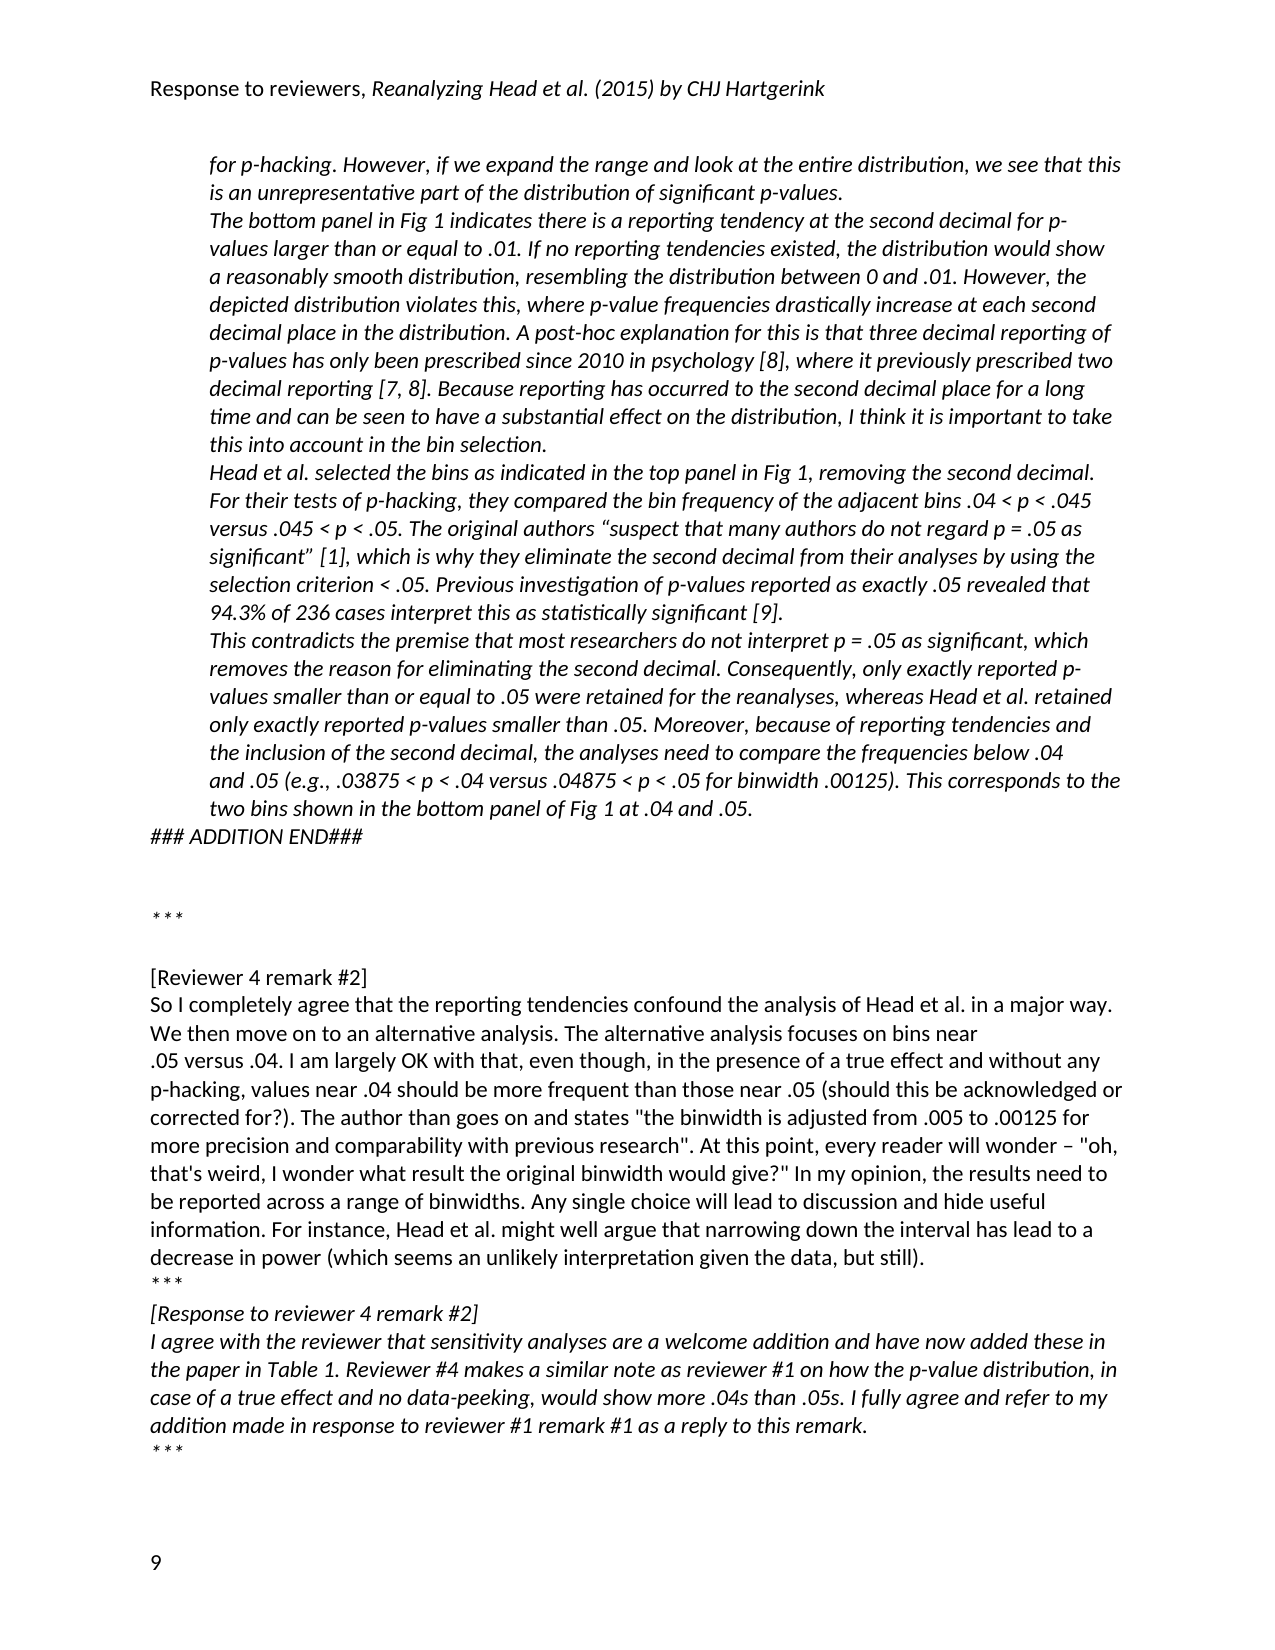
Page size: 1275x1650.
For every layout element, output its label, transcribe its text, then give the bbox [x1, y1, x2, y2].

text Head et al. selected the bins as indicated in the top panel in Fig 1, removing the second decimal. For their tests of p-hacking, they compared the bin frequency of the adjacent bins .04 < p < .045 versus .045 < p < .05. The original authors “suspect that many authors do not regard p = .05 as significant” [1], which is why they eliminate the second decimal from their analyses by using the selection criterion < .05. Previous investigation of p-values reported as exactly .05 revealed that 94.3% of 236 cases interpret this as statistically significant [9]. [209, 458, 1125, 626]
text This contradicts the premise that most researchers do not interpret p = .05 as significant, which removes the reason for eliminating the second decimal. Consequently, only exactly reported p-values smaller than or equal to .05 were retained for the reanalyses, whereas Head et al. retained only exactly reported p-values smaller than .05. Moreover, because of reporting tendencies and the inclusion of the second decimal, the analyses need to compare the frequencies below .04 and .05 (e.g., .03875 < p < .04 versus .04875 < p < .05 for binwidth .00125). This corresponds to the two bins shown in the bottom panel of Fig 1 at .04 and .05. [209, 626, 1125, 822]
text [Reviewer 4 remark #2] [150, 963, 1125, 991]
text .05 versus .04. I am largely OK with that, even though, in the presence of a true effect and without any p-hacking, values near .04 should be more frequent than those near .05 (should this be acknowledged or corrected for?). The author than goes on and states "the binwidth is adjusted from .005 to .00125 for more precision and comparability with previous research". At this point, every reader will wonder – "oh, that's weird, I wonder what result the original binwidth would give?" In my opinion, the results need to be reported across a range of binwidths. Any single choice will lead to discussion and hide useful information. For instance, Head et al. might well argue that narrowing down the interval has lead to a decrease in power (which seems an unlikely interpretation given the data, but still). [150, 1047, 1125, 1271]
text *** [150, 1271, 1125, 1299]
text *** [150, 1439, 1125, 1467]
text ### ADDITION END### [150, 822, 1125, 851]
text *** [150, 907, 1125, 934]
text [Response to reviewer 4 remark #2] [150, 1299, 1125, 1327]
text The bottom panel in Fig 1 indicates there is a reporting tendency at the second decimal for p-values larger than or equal to .01. If no reporting tendencies existed, the distribution would show a reasonably smooth distribution, resembling the distribution between 0 and .01. However, the depicted distribution violates this, where p-value frequencies drastically increase at each second decimal place in the distribution. A post-hoc explanation for this is that three decimal reporting of p-values has only been prescribed since 2010 in psychology [8], where it previously prescribed two decimal reporting [7, 8]. Because reporting has occurred to the second decimal place for a long time and can be seen to have a substantial effect on the distribution, I think it is important to take this into account in the bin selection. [209, 206, 1125, 458]
text So I completely agree that the reporting tendencies confound the analysis of Head et al. in a major way. We then move on to an alternative analysis. The alternative analysis focuses on bins near [150, 991, 1125, 1047]
text I agree with the reviewer that sensitivity analyses are a welcome addition and have now added these in the paper in Table 1. Reviewer #4 makes a similar note as reviewer #1 on how the p-value distribution, in case of a true effect and no data-peeking, would show more .04s than .05s. I fully agree and refer to my addition made in response to reviewer #1 remark #1 as a reply to this remark. [150, 1327, 1125, 1439]
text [209, 150, 1125, 206]
